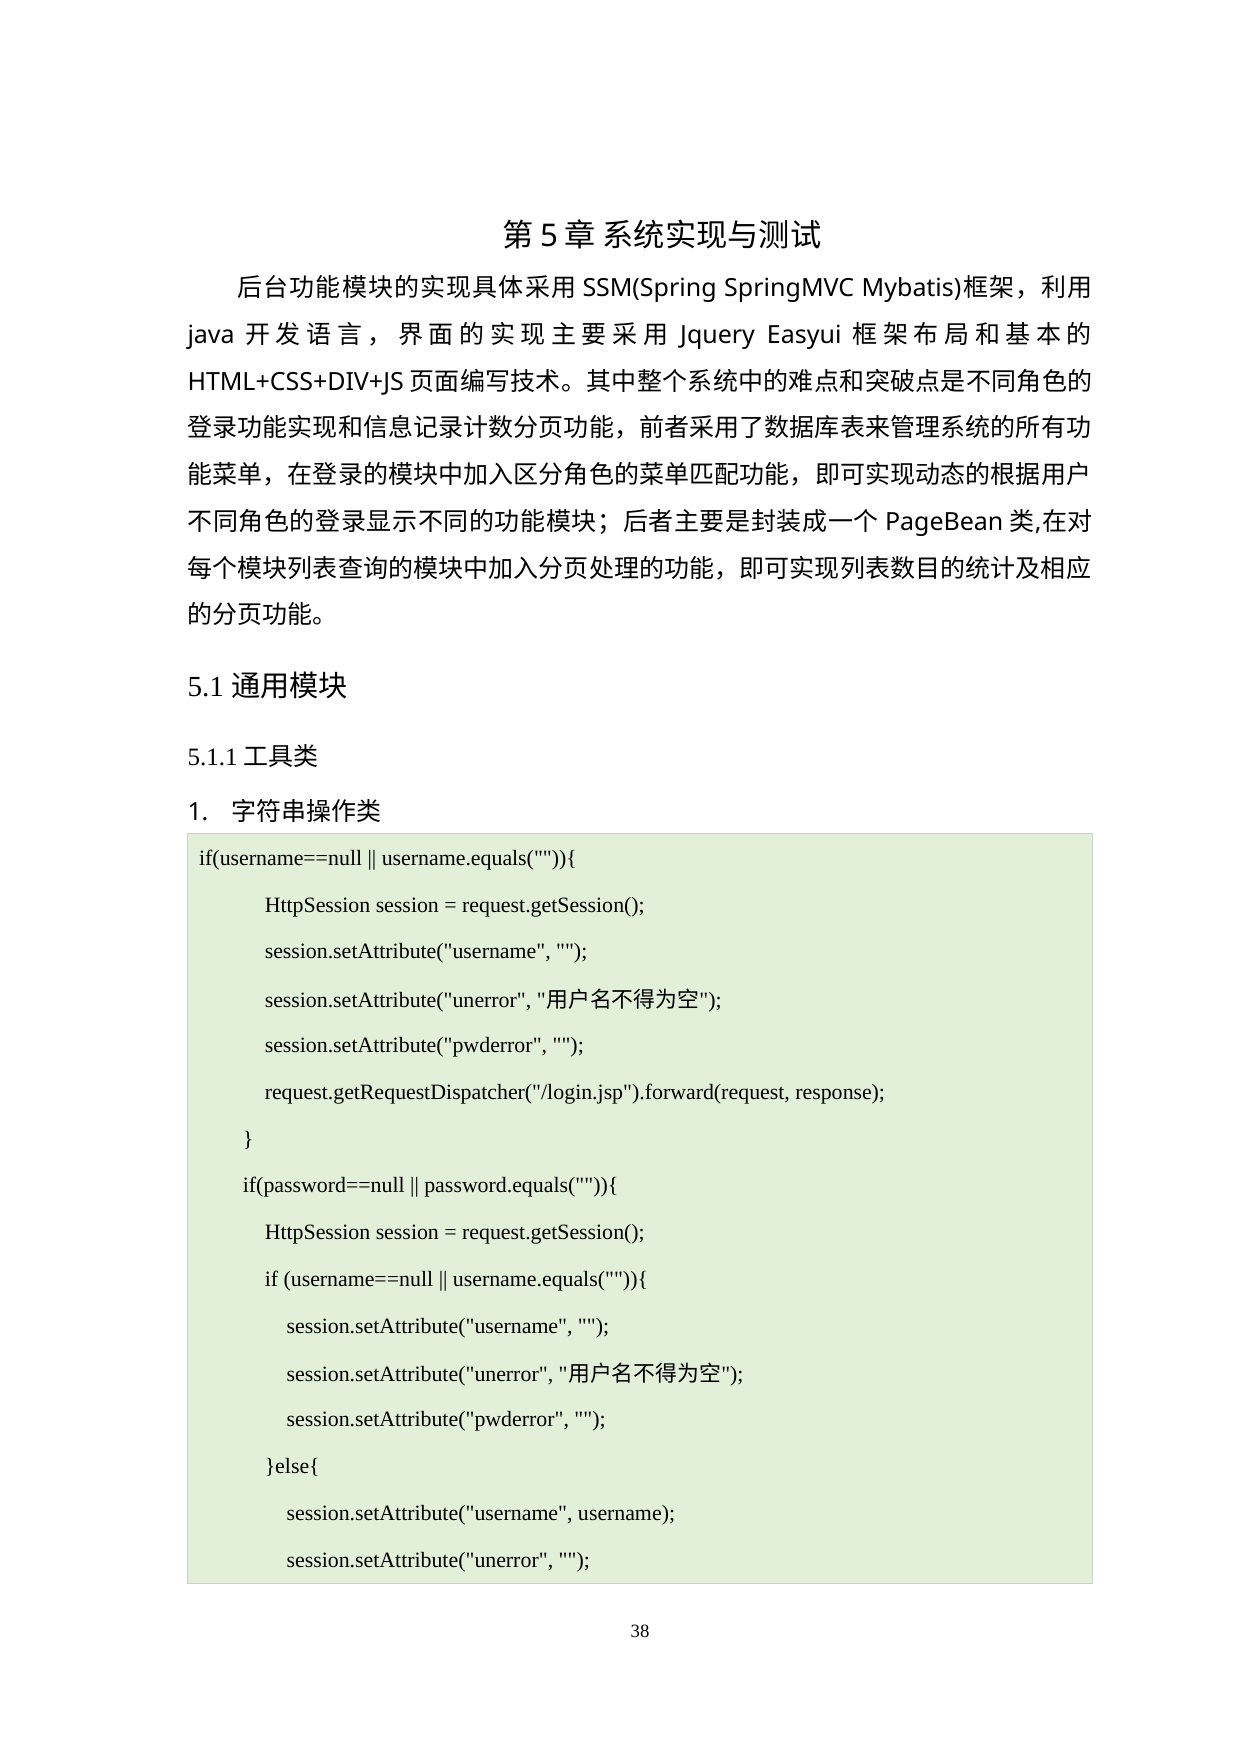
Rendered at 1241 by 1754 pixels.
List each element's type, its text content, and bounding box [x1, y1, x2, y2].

text 后台功能模块的实现具体采用SSM(Spring SpringMVC Mybatis)框架，利用java开发语言，界面的实现主要采用Jquery Easyui框架布局和基本的HTML+CSS+DIV+JS页面编写技术。其中整个系统中的难点和突破点是不同角色的登录功能实现和信息记录计数分页功能，前者采用了数据库表来管理系统的所有功能菜单，在登录的模块中加入区分角色的菜单匹配功能，即可实现动态的根据用户不同角色的登录显示不同的功能模块；后者主要是封装成一个PageBean类,在对每个模块列表查询的模块中加入分页处理的功能，即可实现列表数目的统计及相应的分页功能。 [187, 262, 1092, 636]
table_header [188, 834, 1092, 1583]
subtitle 5.1 通用模块 [187, 661, 1092, 705]
list 字符串操作类 [187, 786, 1092, 833]
subtitle 5.1.1 工具类 [187, 730, 1092, 774]
title 第5章 系统实现与测试 [187, 209, 1092, 256]
